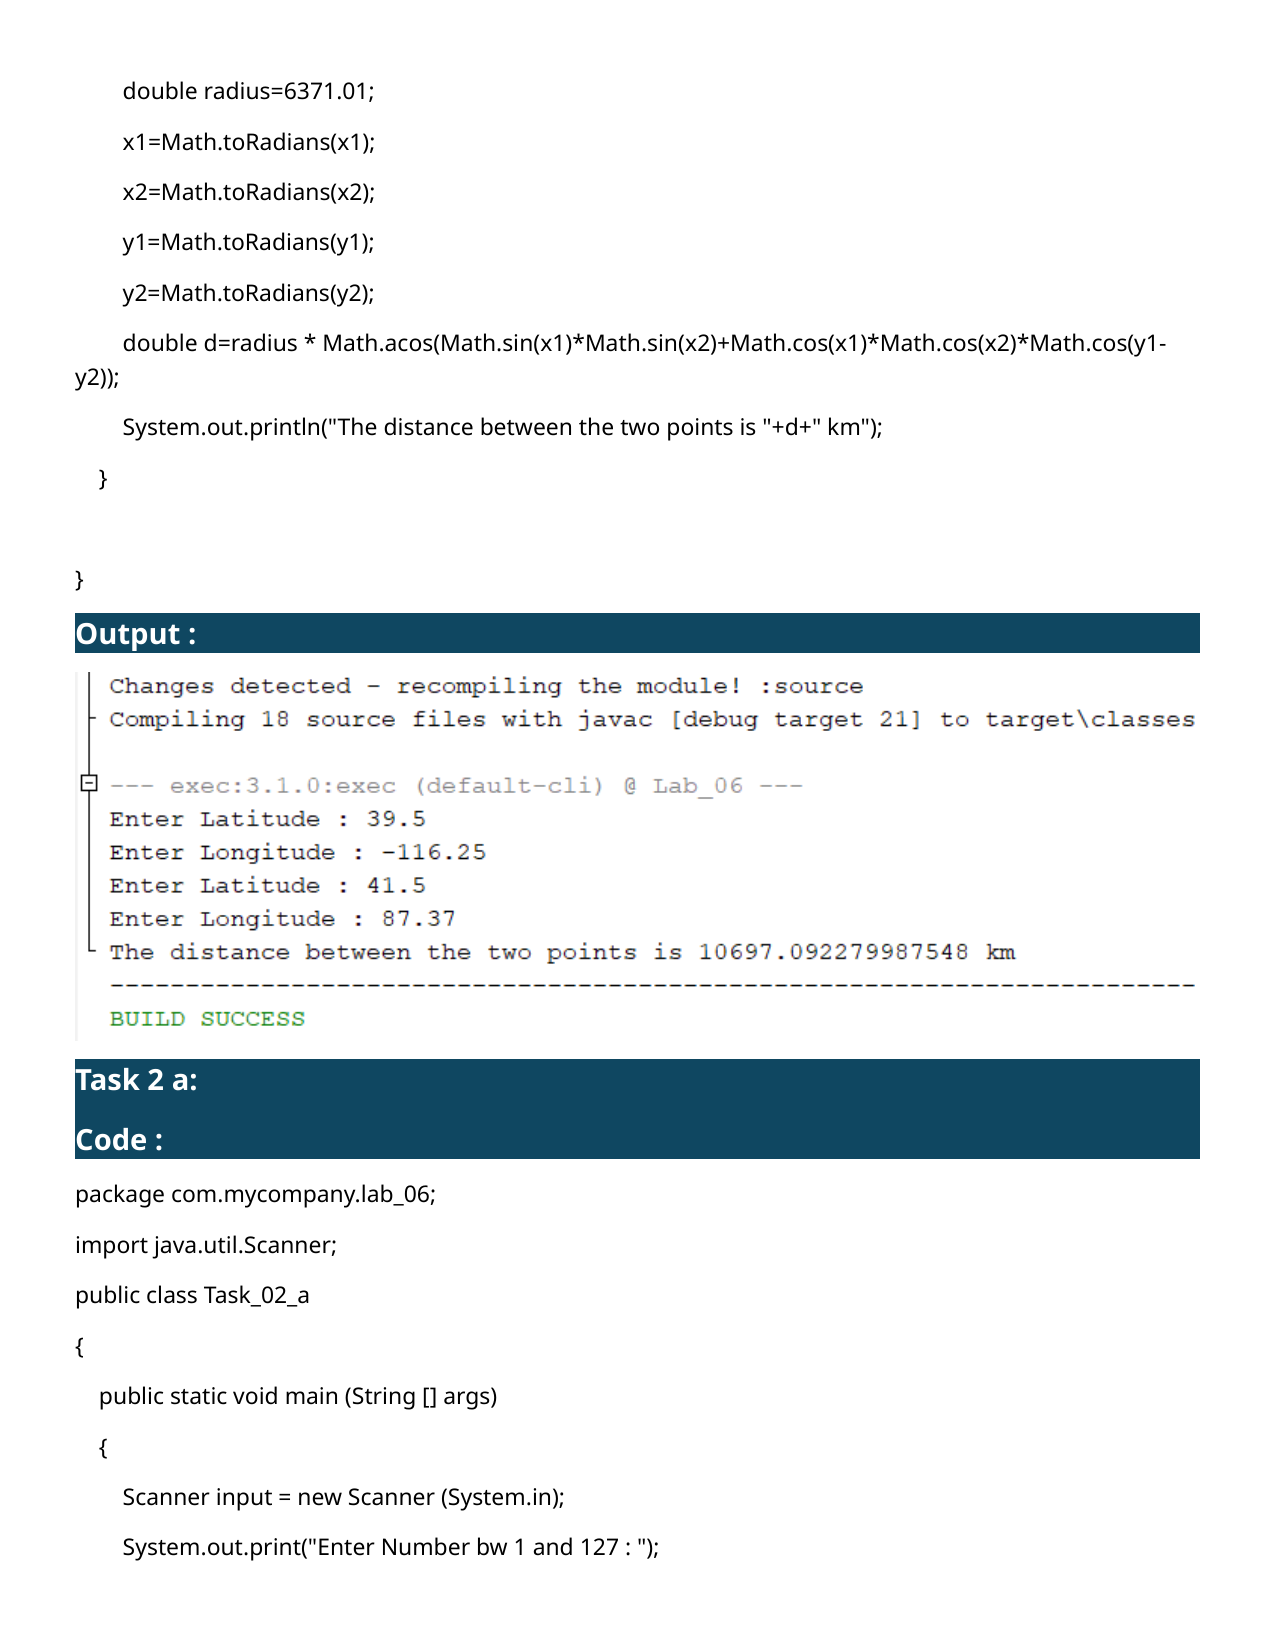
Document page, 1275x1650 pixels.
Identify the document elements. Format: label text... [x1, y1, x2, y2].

text Code : [75, 1119, 1200, 1159]
text System.out.println("The distance between the two points is "+d+" km"); [75, 411, 1200, 442]
text import java.util.Scanner; [75, 1229, 1200, 1260]
text x1=Math.toRadians(x1); [75, 125, 1200, 157]
text System.out.print("Enter Number bw 1 and 127 : "); [75, 1531, 1200, 1563]
text double d=radius * Math.acos(Math.sin(x1)*Math.sin(x2)+Math.cos(x1)*Math.cos(x2)*Math.cos(y1-y2)); [75, 327, 1200, 392]
text Task 2 a: [75, 1059, 1200, 1099]
text public class Task_02_a [75, 1279, 1200, 1311]
text x2=Math.toRadians(x2); [75, 176, 1200, 207]
text Scanner input = new Scanner (System.in); [75, 1481, 1200, 1512]
text y2=Math.toRadians(y2); [75, 277, 1200, 308]
text { [75, 1330, 1200, 1361]
text package com.mycompany.lab_06; [75, 1178, 1200, 1210]
text public static void main (String [] args) [75, 1380, 1200, 1411]
text Output : [75, 613, 1200, 653]
text double radius=6371.01; [75, 75, 1200, 106]
text { [75, 1431, 1200, 1462]
text } [75, 562, 1200, 594]
text } [75, 462, 1200, 493]
text y1=Math.toRadians(y1); [75, 226, 1200, 257]
picture [75, 672, 1200, 1041]
